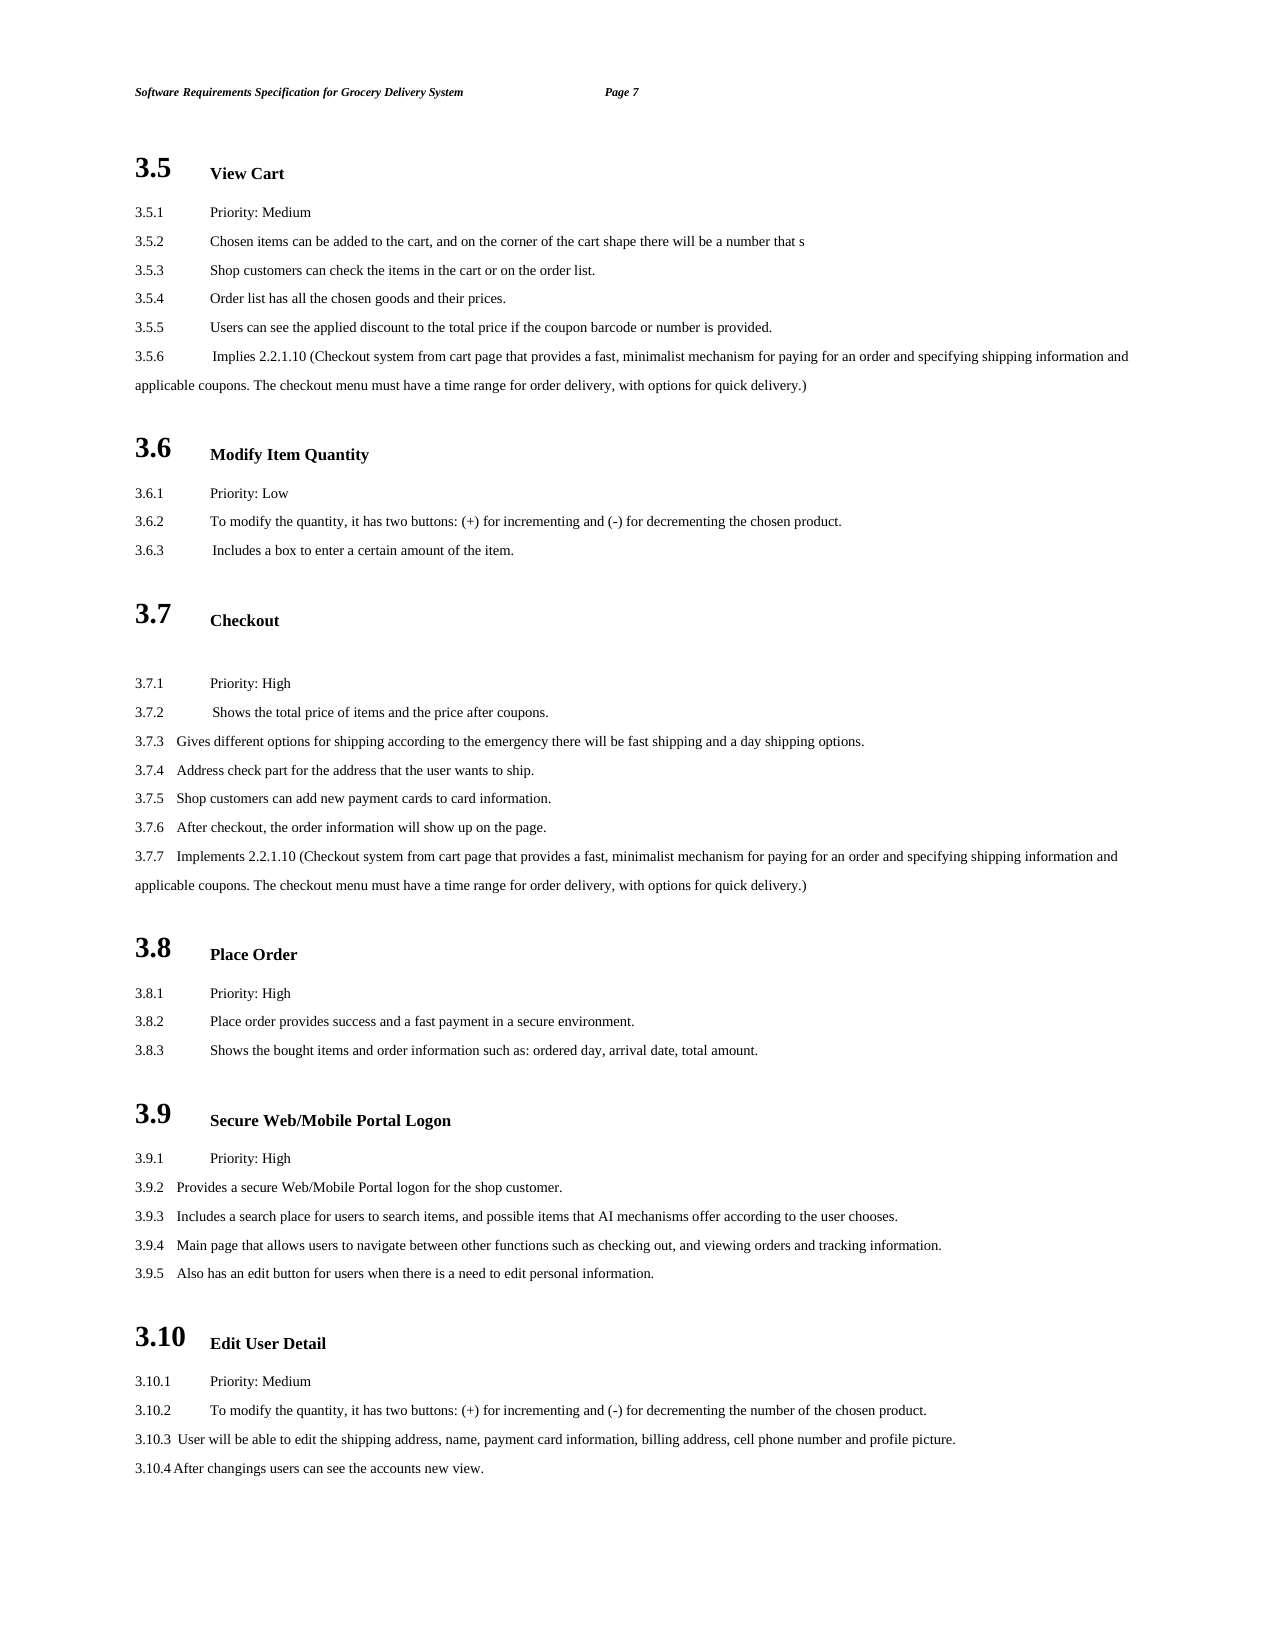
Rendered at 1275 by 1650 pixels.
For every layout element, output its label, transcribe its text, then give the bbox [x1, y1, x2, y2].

text 3.5.4 Order list has all the chosen goods and their prices. [135, 278, 1140, 307]
subtitle Modify Item Quantity [135, 431, 1140, 464]
subtitle Place Order [135, 931, 1140, 964]
text 3.10.1 Priority: Medium [135, 1361, 1140, 1390]
text 3.9.5 Also has an edit button for users when there is a need to edit personal information. [135, 1253, 1140, 1282]
text 3.9.4 Main page that allows users to navigate between other functions such as checking out, and viewing orders and tracking information. [135, 1224, 1140, 1253]
text 3.10.4 After changings users can see the accounts new view. [135, 1447, 1140, 1476]
subtitle Edit User Detail [135, 1319, 1140, 1353]
text 3.5.3 Shop customers can check the items in the cart or on the order list. [135, 249, 1140, 278]
subtitle Checkout [135, 596, 1140, 630]
text 3.8.3 Shows the bought items and order information such as: ordered day, arrival date, total amount. [135, 1030, 1140, 1059]
text 3.9.1 Priority: High [135, 1138, 1140, 1167]
subtitle View Cart [135, 150, 1140, 183]
text 3.7.2 Shows the total price of items and the price after coupons. [135, 692, 1140, 721]
text 3.5.2 Chosen items can be added to the cart, and on the corner of the cart shape there will be a number that s [135, 221, 1140, 249]
text 3.7.7 Implements 2.2.1.10 (Checkout system from cart page that provides a fast, minimalist mechanism for paying for an order and specifying shipping information and applicable coupons. The checkout menu must have a time range for order delivery, with options for quick delivery.) [135, 836, 1140, 893]
text 3.9.2 Provides a secure Web/Mobile Portal logon for the shop customer. [135, 1167, 1140, 1196]
text 3.7.1 Priority: High [135, 663, 1140, 692]
subtitle Secure Web/Mobile Portal Logon [135, 1096, 1140, 1130]
text 3.5.1 Priority: Medium [135, 192, 1140, 221]
text 3.10.3 User will be able to edit the shipping address, name, payment card information, billing address, cell phone number and profile picture. [135, 1419, 1140, 1447]
text 3.8.2 Place order provides success and a fast payment in a secure environment. [135, 1001, 1140, 1030]
text 3.9.3 Includes a search place for users to search items, and possible items that AI mechanisms offer according to the user chooses. [135, 1196, 1140, 1224]
text 3.6.1 Priority: Low [135, 472, 1140, 501]
text 3.6.2 To modify the quantity, it has two buttons: (+) for incrementing and (-) for decrementing the chosen product. [135, 501, 1140, 530]
text 3.5.5 Users can see the applied discount to the total price if the coupon barcode or number is provided. [135, 307, 1140, 336]
text 3.8.1 Priority: High [135, 972, 1140, 1001]
text 3.5.6 Implies 2.2.1.10 (Checkout system from cart page that provides a fast, minimalist mechanism for paying for an order and specifying shipping information and applicable coupons. The checkout menu must have a time range for order delivery, with options for quick delivery.) [135, 336, 1140, 393]
text 3.6.3 Includes a box to enter a certain amount of the item. [135, 530, 1140, 559]
text 3.7.5 Shop customers can add new payment cards to card information. [135, 778, 1140, 807]
text 3.7.4 Address check part for the address that the user wants to ship. [135, 749, 1140, 778]
text 3.7.3 Gives different options for shipping according to the emergency there will be fast shipping and a day shipping options. [135, 721, 1140, 749]
text 3.7.6 After checkout, the order information will show up on the page. [135, 807, 1140, 836]
text 3.10.2 To modify the quantity, it has two buttons: (+) for incrementing and (-) for decrementing the number of the chosen product. [135, 1390, 1140, 1419]
